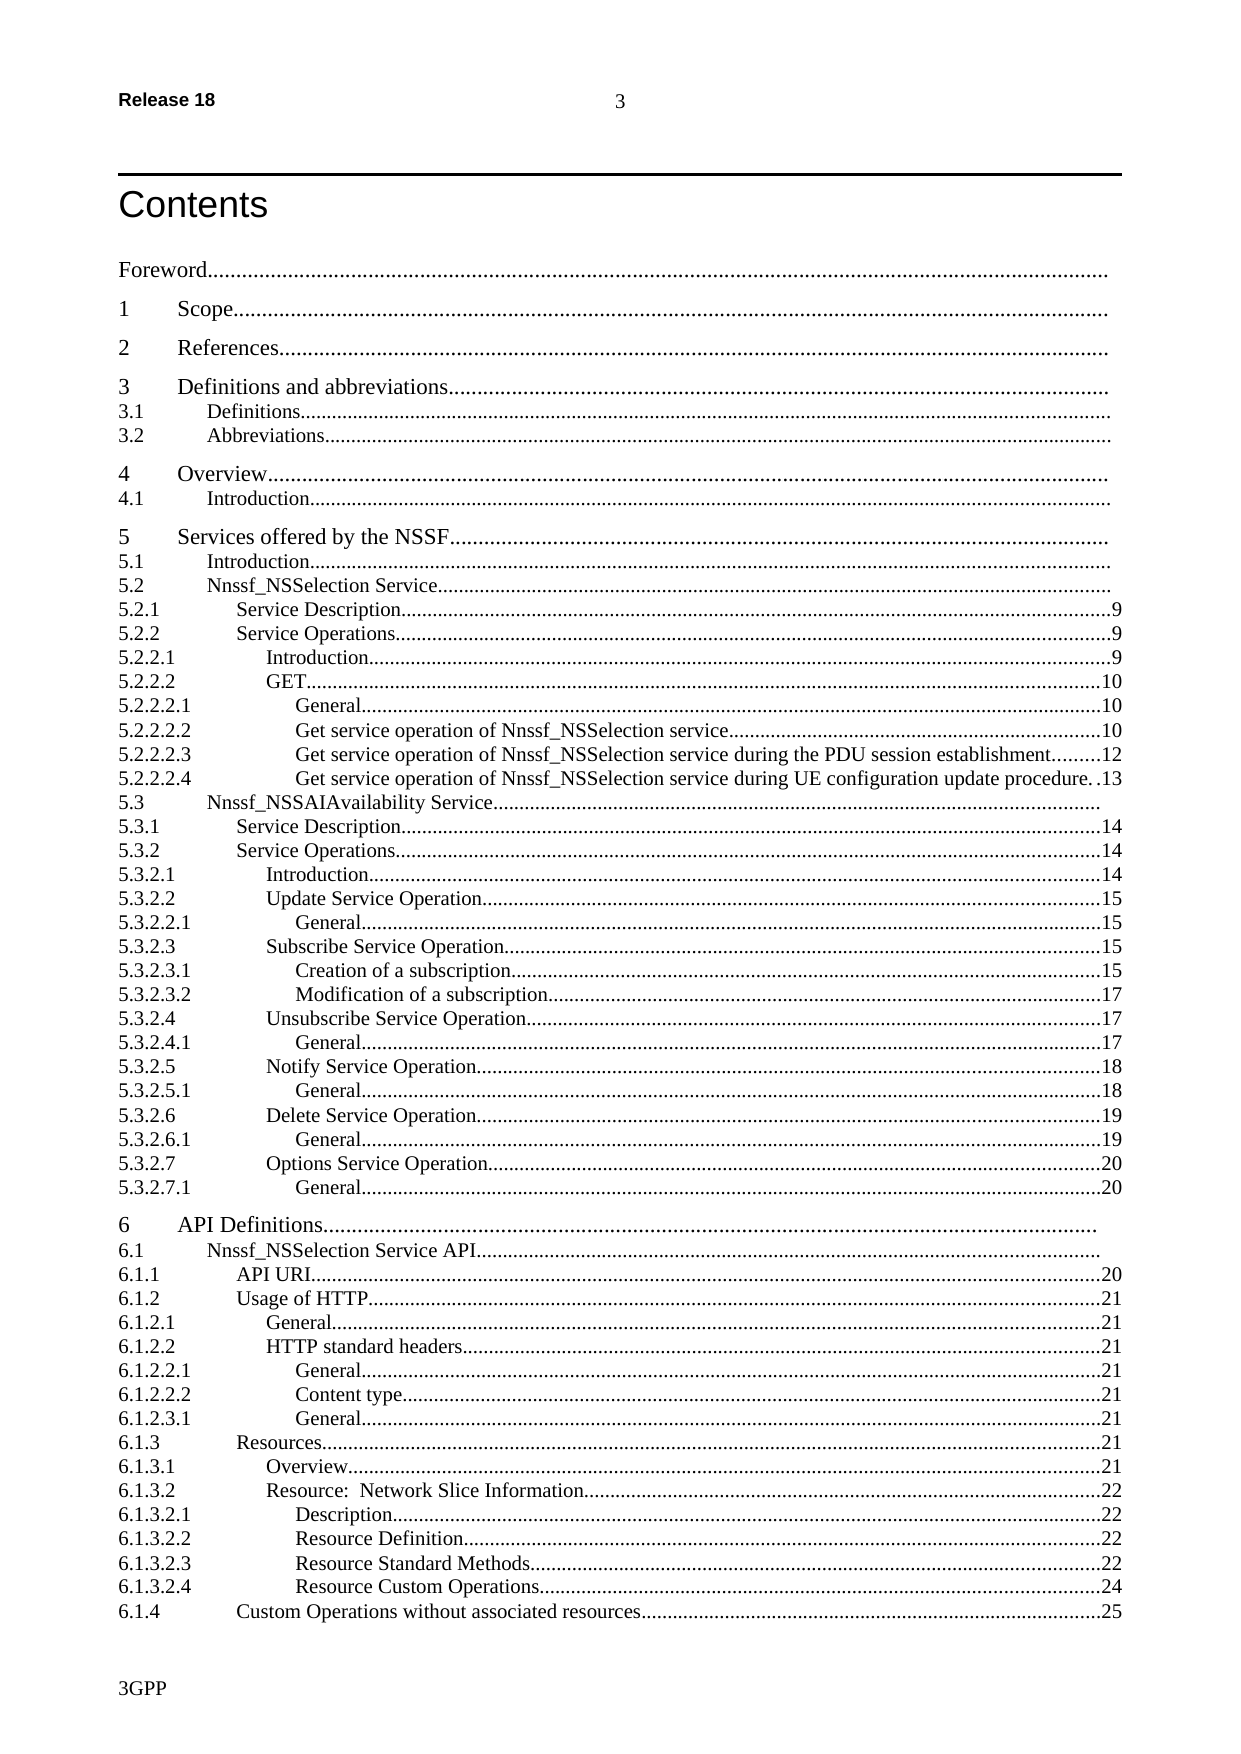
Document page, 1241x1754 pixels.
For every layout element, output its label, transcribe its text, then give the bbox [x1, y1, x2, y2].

text 5.3.2.6.1 General 19 [118, 1127, 1122, 1151]
text 3.1 Definitions 8 [118, 399, 1078, 423]
text 6.1.1 API URI 20 [118, 1262, 1122, 1286]
text 5.3.2.2.1 General 15 [118, 910, 1122, 934]
text 6.1.2.1 General 21 [118, 1310, 1122, 1334]
text 6.1.4 Custom Operations without associated resources 25 [118, 1598, 1122, 1623]
text 5.2.1 Service Description 9 [118, 597, 1122, 621]
text 5.2 Nnssf_NSSelection Service 9 [118, 573, 1078, 597]
text 5.3.2.7.1 General 20 [118, 1175, 1122, 1199]
text 5.3.2.4.1 General 17 [118, 1030, 1122, 1054]
text Foreword 6 [118, 256, 1078, 283]
text 5.3 Nnssf_NSSAIAvailability Service 14 [118, 790, 1078, 814]
text 5.3.2.2 Update Service Operation 15 [118, 886, 1122, 910]
text 6.1.2.2.2 Content type 21 [118, 1382, 1122, 1406]
text 5.3.2 Service Operations 14 [118, 838, 1122, 862]
text 6.1.3.2 Resource: Network Slice Information 22 [118, 1478, 1122, 1502]
text 5.2.2.2.2 Get service operation of Nnssf_NSSelection service 10 [118, 717, 1122, 742]
text 3.2 Abbreviations 8 [118, 423, 1078, 447]
text 6.1.3.2.3 Resource Standard Methods 22 [118, 1550, 1122, 1574]
text 4.1 Introduction 8 [118, 486, 1078, 510]
text 6.1.3.1 Overview 21 [118, 1454, 1122, 1478]
text 5.2.2.1 Introduction 9 [118, 645, 1122, 669]
text 5.3.2.5 Notify Service Operation 18 [118, 1054, 1122, 1078]
text 1 Scope 7 [118, 295, 1078, 321]
text 6.1 Nnssf_NSSelection Service API 20 [118, 1238, 1078, 1262]
text 5.2.2.2.4 Get service operation of Nnssf_NSSelection service during UE configuration update procedure 13 [118, 766, 1122, 790]
text 6.1.3.2.2 Resource Definition 22 [118, 1526, 1122, 1550]
text 5.3.2.3 Subscribe Service Operation 15 [118, 934, 1122, 958]
text 5.2.2.2.1 General 10 [118, 693, 1122, 717]
text 6.1.2.2 HTTP standard headers 21 [118, 1334, 1122, 1358]
text 5.1 Introduction 9 [118, 549, 1078, 573]
text 5.3.2.5.1 General 18 [118, 1078, 1122, 1102]
text 5.3.2.3.1 Creation of a subscription 15 [118, 958, 1122, 982]
text 5.2.2.2 GET 10 [118, 669, 1122, 693]
text 6.1.2 Usage of HTTP 21 [118, 1286, 1122, 1310]
text 6.1.3.2.4 Resource Custom Operations 24 [118, 1574, 1122, 1598]
text 6 API Definitions 20 [118, 1211, 1078, 1238]
text 5.3.1 Service Description 14 [118, 814, 1122, 838]
text 6.1.3.2.1 Description 22 [118, 1502, 1122, 1526]
text 4 Overview 8 [118, 460, 1078, 486]
text 5 Services offered by the NSSF 9 [118, 523, 1078, 549]
text 5.2.2.2.3 Get service operation of Nnssf_NSSelection service during the PDU session establishment 12 [118, 742, 1122, 766]
text 3 Definitions and abbreviations 8 [118, 373, 1078, 399]
text 5.3.2.3.2 Modification of a subscription 17 [118, 982, 1122, 1006]
text 6.1.2.2.1 General 21 [118, 1358, 1122, 1382]
text 5.2.2 Service Operations 9 [118, 621, 1122, 645]
text 6.1.2.3.1 General 21 [118, 1406, 1122, 1430]
text 5.3.2.6 Delete Service Operation 19 [118, 1102, 1122, 1127]
text 5.3.2.4 Unsubscribe Service Operation 17 [118, 1006, 1122, 1030]
text Contents [118, 176, 1122, 225]
text 5.3.2.7 Options Service Operation 20 [118, 1151, 1122, 1175]
text 5.3.2.1 Introduction 14 [118, 862, 1122, 886]
text 6.1.3 Resources 21 [118, 1430, 1122, 1454]
text 2 References 7 [118, 334, 1078, 360]
